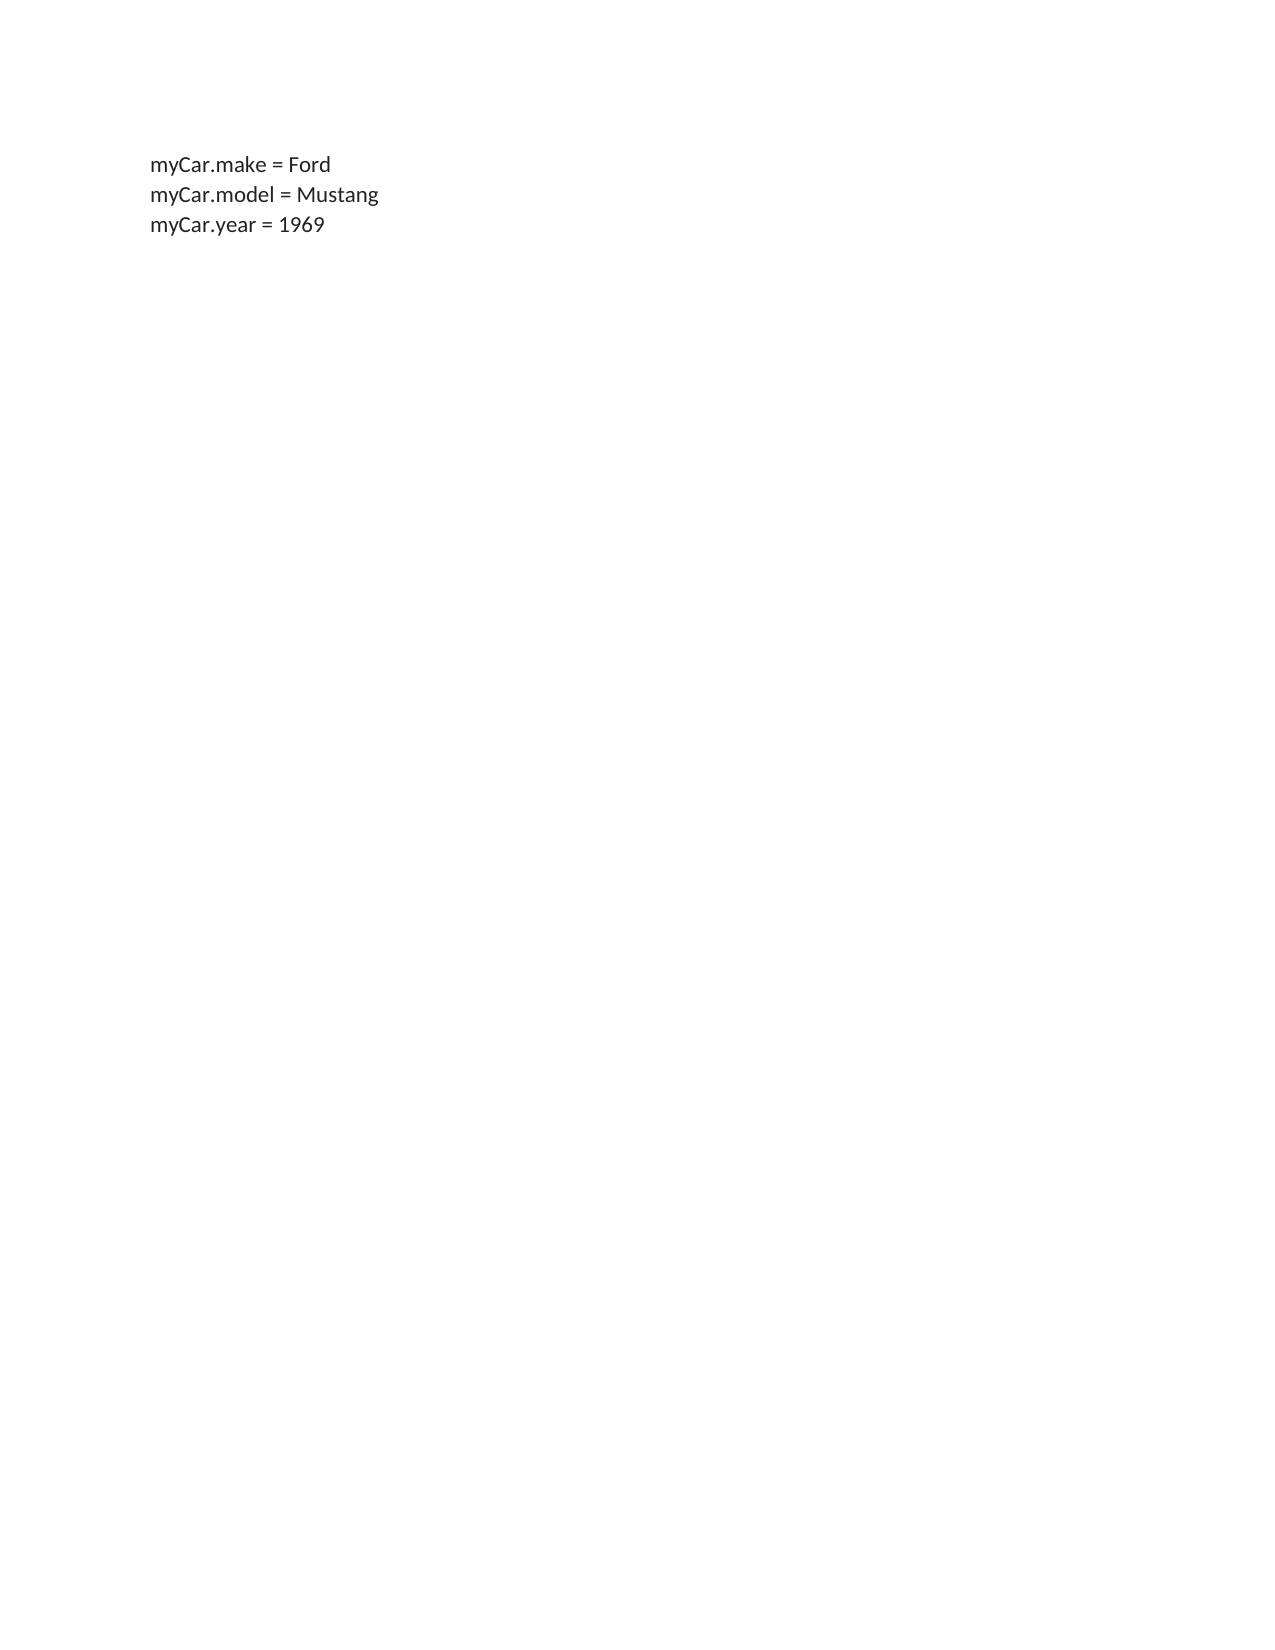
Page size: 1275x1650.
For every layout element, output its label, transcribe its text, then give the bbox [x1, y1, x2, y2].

text myCar.make = Ford myCar.model = Mustang myCar.year = 1969 [150, 150, 1125, 238]
